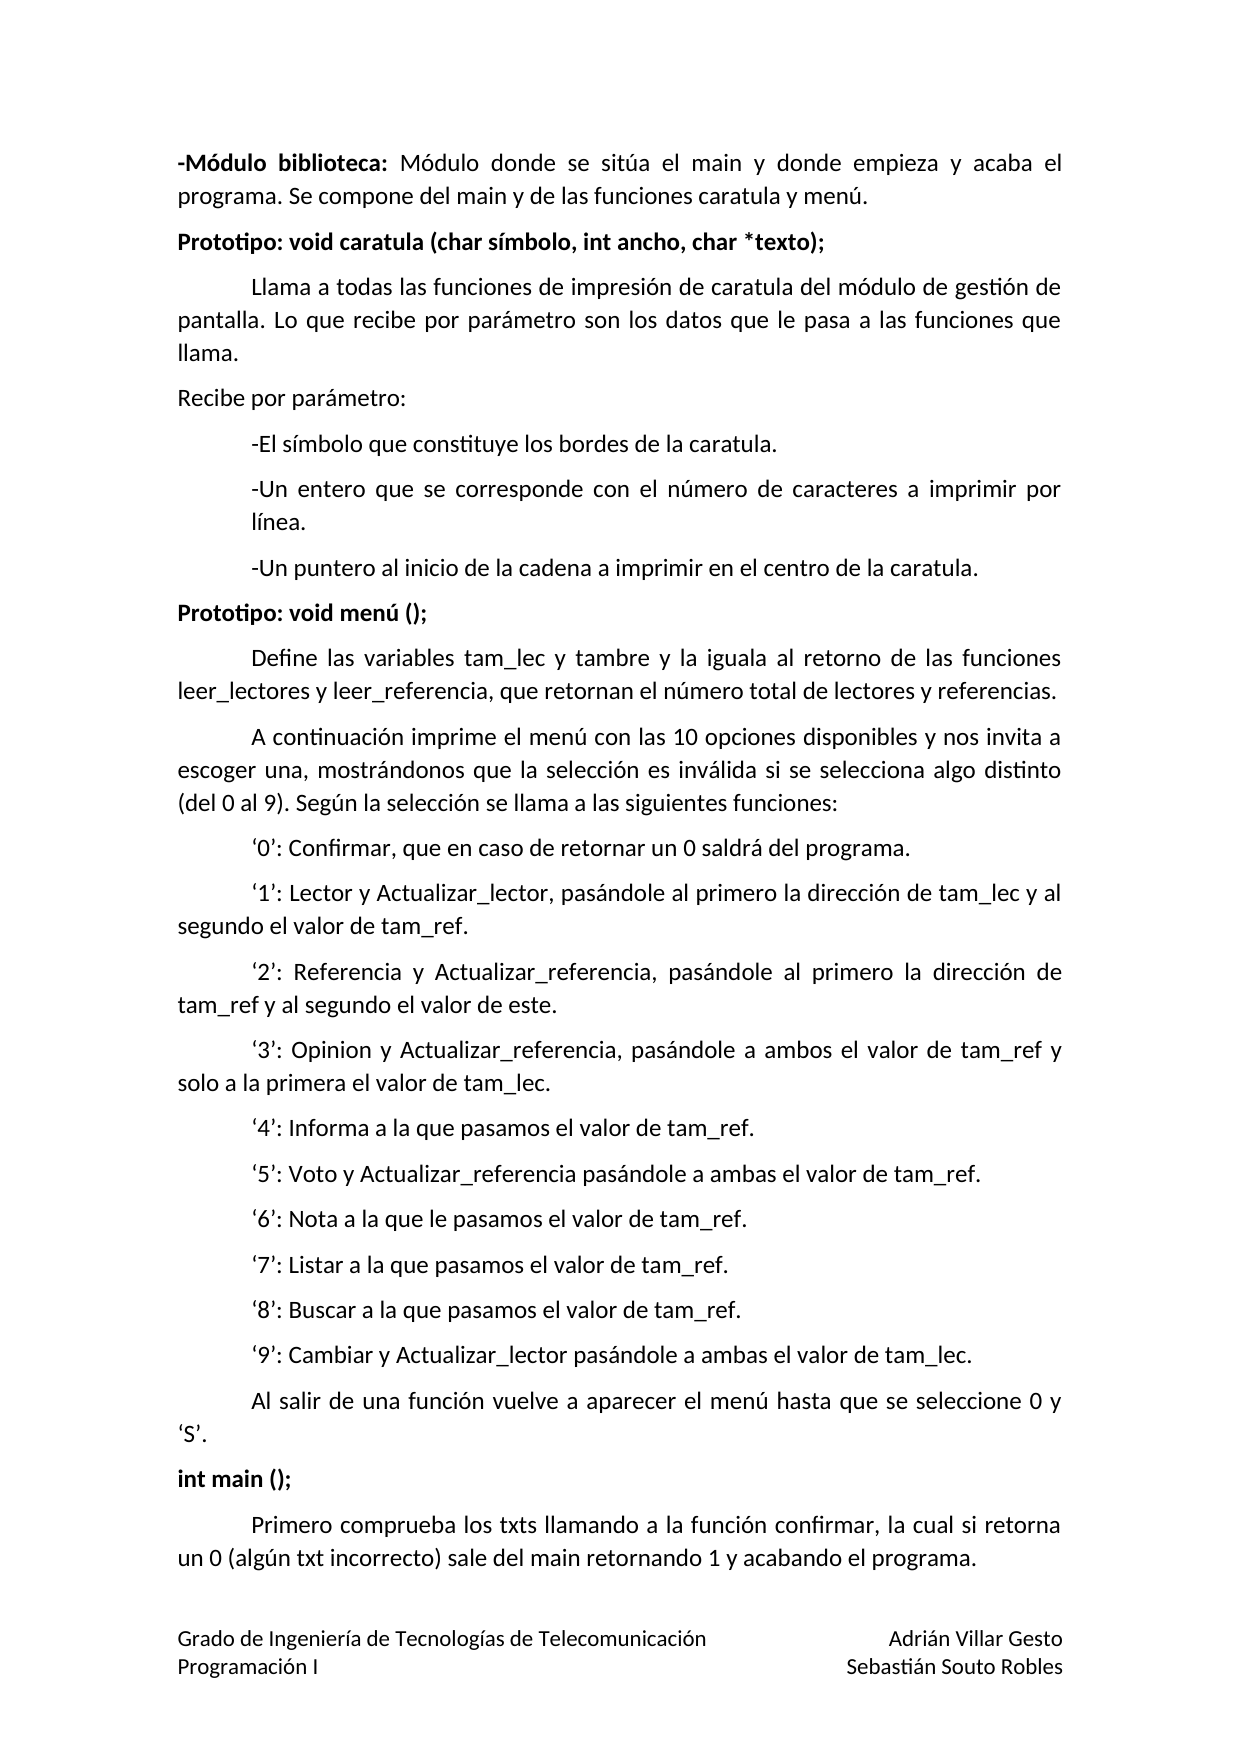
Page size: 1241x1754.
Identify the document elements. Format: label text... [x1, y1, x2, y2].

text -Un entero que se corresponde con el número de caracteres a imprimir por línea. [251, 473, 1063, 537]
text Prototipo: void caratula (char símbolo, int ancho, char *texto); [177, 226, 1063, 256]
text ‘4’: Informa a la que pasamos el valor de tam_ref. [177, 1113, 1063, 1143]
text -El símbolo que constituye los bordes de la caratula. [251, 428, 1063, 458]
text ‘5’: Voto y Actualizar_referencia pasándole a ambas el valor de tam_ref. [177, 1158, 1063, 1188]
text ‘1’: Lector y Actualizar_lector, pasándole al primero la dirección de tam_lec y al segundo el valor de tam_ref. [177, 878, 1063, 941]
text ‘0’: Confirmar, que en caso de retornar un 0 saldrá del programa. [177, 832, 1063, 863]
text Prototipo: void menú (); [177, 597, 1063, 628]
text ‘6’: Nota a la que le pasamos el valor de tam_ref. [177, 1203, 1063, 1234]
text -Un puntero al inicio de la cadena a imprimir en el centro de la caratula. [251, 552, 1063, 582]
text Al salir de una función vuelve a aparecer el menú hasta que se seleccione 0 y ‘S’. [177, 1385, 1063, 1448]
text ‘9’: Cambiar y Actualizar_lector pasándole a ambas el valor de tam_lec. [177, 1340, 1063, 1370]
text Primero comprueba los txts llamando a la función confirmar, la cual si retorna un 0 (algún txt incorrecto) sale del main retornando 1 y acabando el programa. [177, 1509, 1063, 1572]
text ‘7’: Listar a la que pasamos el valor de tam_ref. [177, 1249, 1063, 1279]
text int main (); [177, 1463, 1063, 1494]
text -Módulo biblioteca: Módulo donde se sitúa el main y donde empieza y acaba el programa. Se compone del main y de las funciones caratula y menú. [177, 148, 1063, 211]
text A continuación imprime el menú con las 10 opciones disponibles y nos invita a escoger una, mostrándonos que la selección es inválida si se selecciona algo distinto (del 0 al 9). Según la selección se llama a las siguientes funciones: [177, 721, 1063, 817]
text Llama a todas las funciones de impresión de caratula del módulo de gestión de pantalla. Lo que recibe por parámetro son los datos que le pasa a las funciones que llama. [177, 271, 1063, 368]
text ‘8’: Buscar a la que pasamos el valor de tam_ref. [177, 1294, 1063, 1325]
text Recibe por parámetro: [177, 383, 1063, 413]
text ‘3’: Opinion y Actualizar_referencia, pasándole a ambos el valor de tam_ref y solo a la primera el valor de tam_lec. [177, 1034, 1063, 1098]
text ‘2’: Referencia y Actualizar_referencia, pasándole al primero la dirección de tam_ref y al segundo el valor de este. [177, 956, 1063, 1019]
text Define las variables tam_lec y tambre y la iguala al retorno de las funciones leer_lectores y leer_referencia, que retornan el número total de lectores y referencias. [177, 643, 1063, 706]
